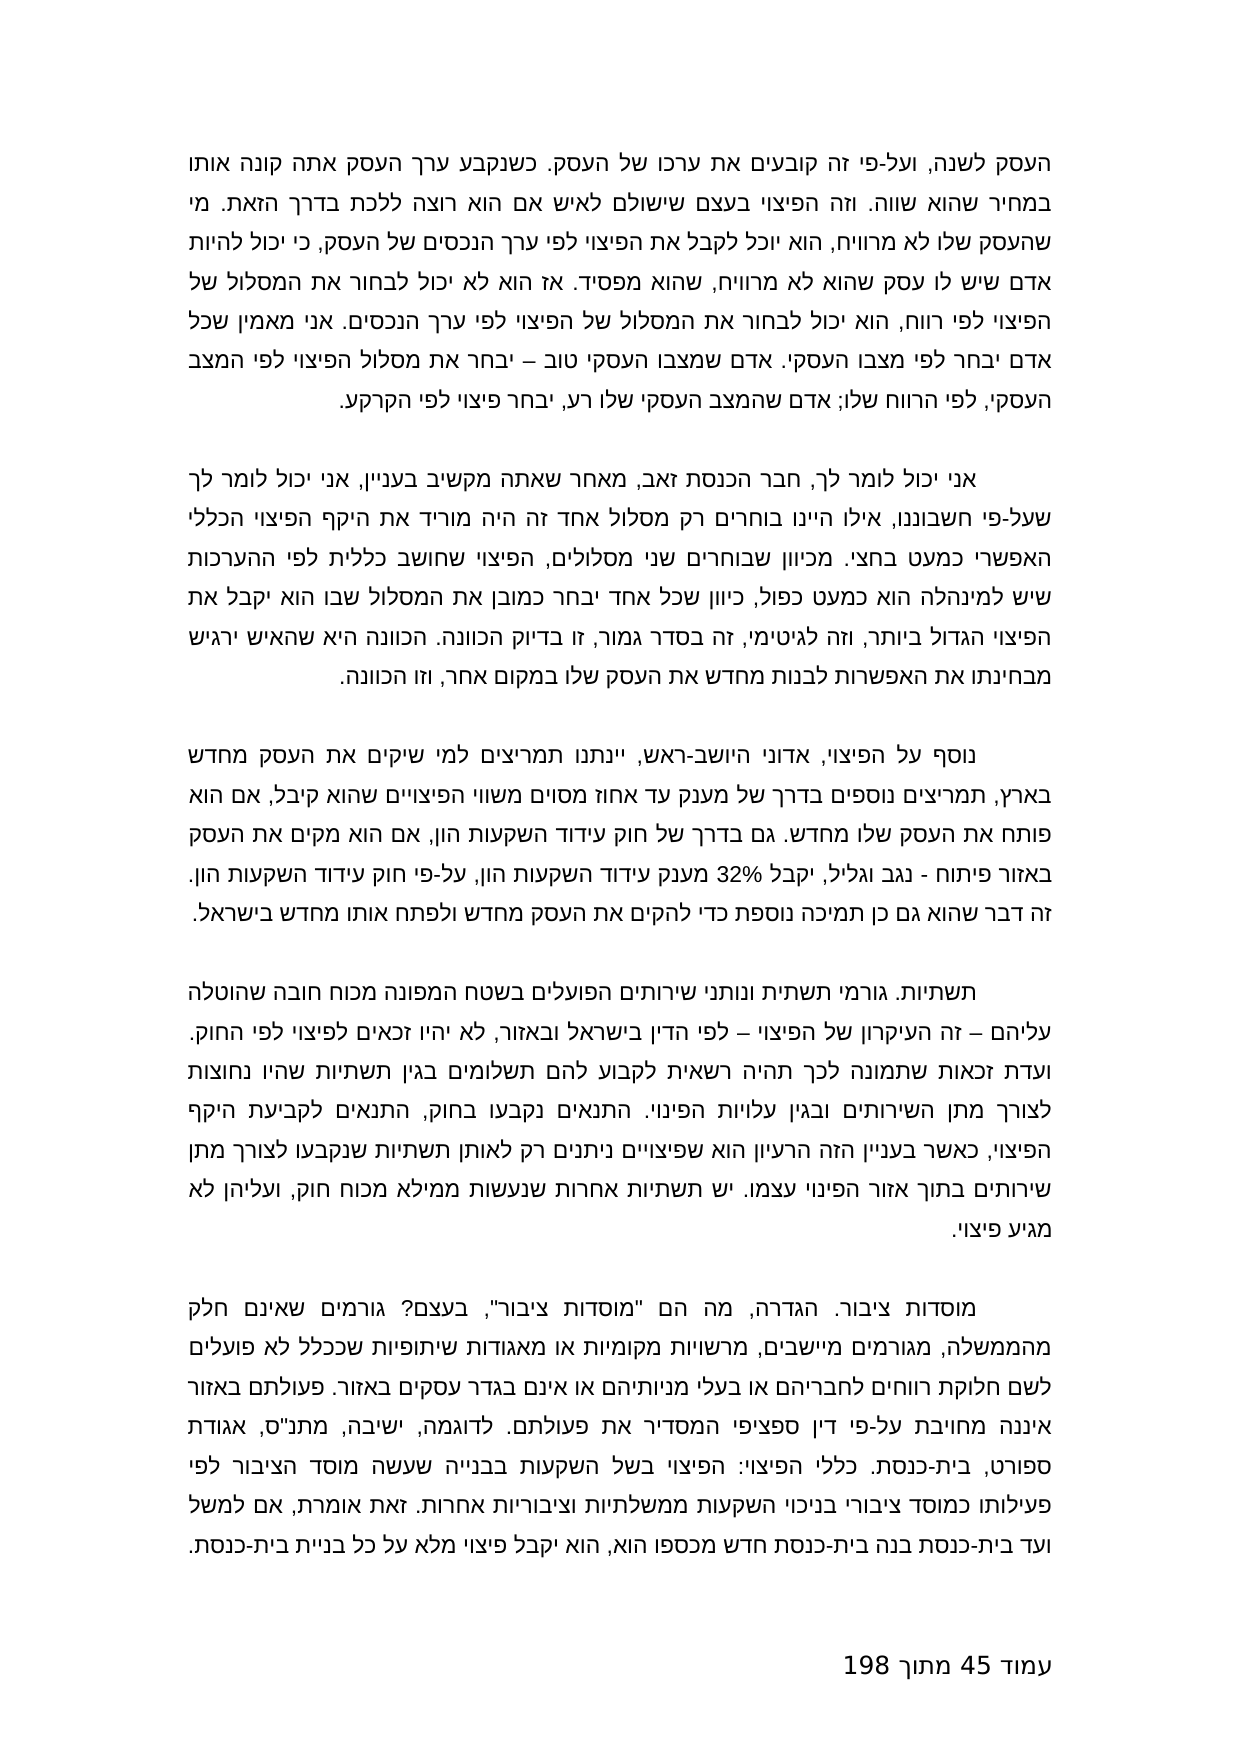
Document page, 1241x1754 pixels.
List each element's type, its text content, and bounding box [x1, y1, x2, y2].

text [187, 150, 1053, 413]
text נוסף על הפיצוי, אדוני היושב-ראש, יינתנו תמריצים למי שיקים את העסק מחדש בארץ, תמריצים נוספים בדרך של מענק עד אחוז מסוים משווי הפיצויים שהוא קיבל, אם הוא פותח את העסק שלו מחדש. גם בדרך של חוק עידוד השקעות הון, אם הוא מקים את העסק באזור פיתוח - נגב וגליל, יקבל 32% מענק עידוד השקעות הון, על-פי חוק עידוד השקעות הון. זה דבר שהוא גם כן תמיכה נוספת כדי להקים את העסק מחדש ולפתח אותו מחדש בישראל. [187, 742, 1053, 926]
text תשתיות. גורמי תשתית ונותני שירותים הפועלים בשטח המפונה מכוח חובה שהוטלה עליהם – זה העיקרון של הפיצוי – לפי הדין בישראל ובאזור, לא יהיו זכאים לפיצוי לפי החוק. ועדת זכאות שתמונה לכך תהיה רשאית לקבוע להם תשלומים בגין תשתיות שהיו נחוצות לצורך מתן השירותים ובגין עלויות הפינוי. התנאים נקבעו בחוק, התנאים לקביעת היקף הפיצוי, כאשר בעניין הזה הרעיון הוא שפיצויים ניתנים רק לאותן תשתיות שנקבעו לצורך מתן שירותים בתוך אזור הפינוי עצמו. יש תשתיות אחרות שנעשות ממילא מכוח חוק, ועליהן לא מגיע פיצוי. [187, 979, 1053, 1242]
text מוסדות ציבור. הגדרה, מה הם "מוסדות ציבור", בעצם? גורמים שאינם חלק מהממשלה, מגורמים מיישבים, מרשויות מקומיות או מאגודות שיתופיות שככלל לא פועלים לשם חלוקת רווחים לחבריהם או בעלי מניותיהם או אינם בגדר עסקים באזור. פעולתם באזור איננה מחויבת על-פי דין ספציפי המסדיר את פעולתם. לדוגמה, ישיבה, מתנ"ס, אגודת ספורט, בית-כנסת. כללי הפיצוי: הפיצוי בשל השקעות בבנייה שעשה מוסד הציבור לפי פעילותו כמוסד ציבורי בניכוי השקעות ממשלתיות וציבוריות אחרות. זאת אומרת, אם למשל ועד בית-כנסת בנה בית-כנסת חדש מכספו הוא, הוא יקבל פיצוי מלא על כל בניית בית-כנסת. [187, 1295, 1053, 1558]
text אני יכול לומר לך, חבר הכנסת זאב, מאחר שאתה מקשיב בעניין, אני יכול לומר לך שעל-פי חשבוננו, אילו היינו בוחרים רק מסלול אחד זה היה מוריד את היקף הפיצוי הכללי האפשרי כמעט בחצי. מכיוון שבוחרים שני מסלולים, הפיצוי שחושב כללית לפי ההערכות שיש למינהלה הוא כמעט כפול, כיוון שכל אחד יבחר כמובן את המסלול שבו הוא יקבל את הפיצוי הגדול ביותר, וזה לגיטימי, זה בסדר גמור, זו בדיוק הכוונה. הכוונה היא שהאיש ירגיש מבחינתו את האפשרות לבנות מחדש את העסק שלו במקום אחר, וזו הכוונה. [187, 466, 1053, 689]
